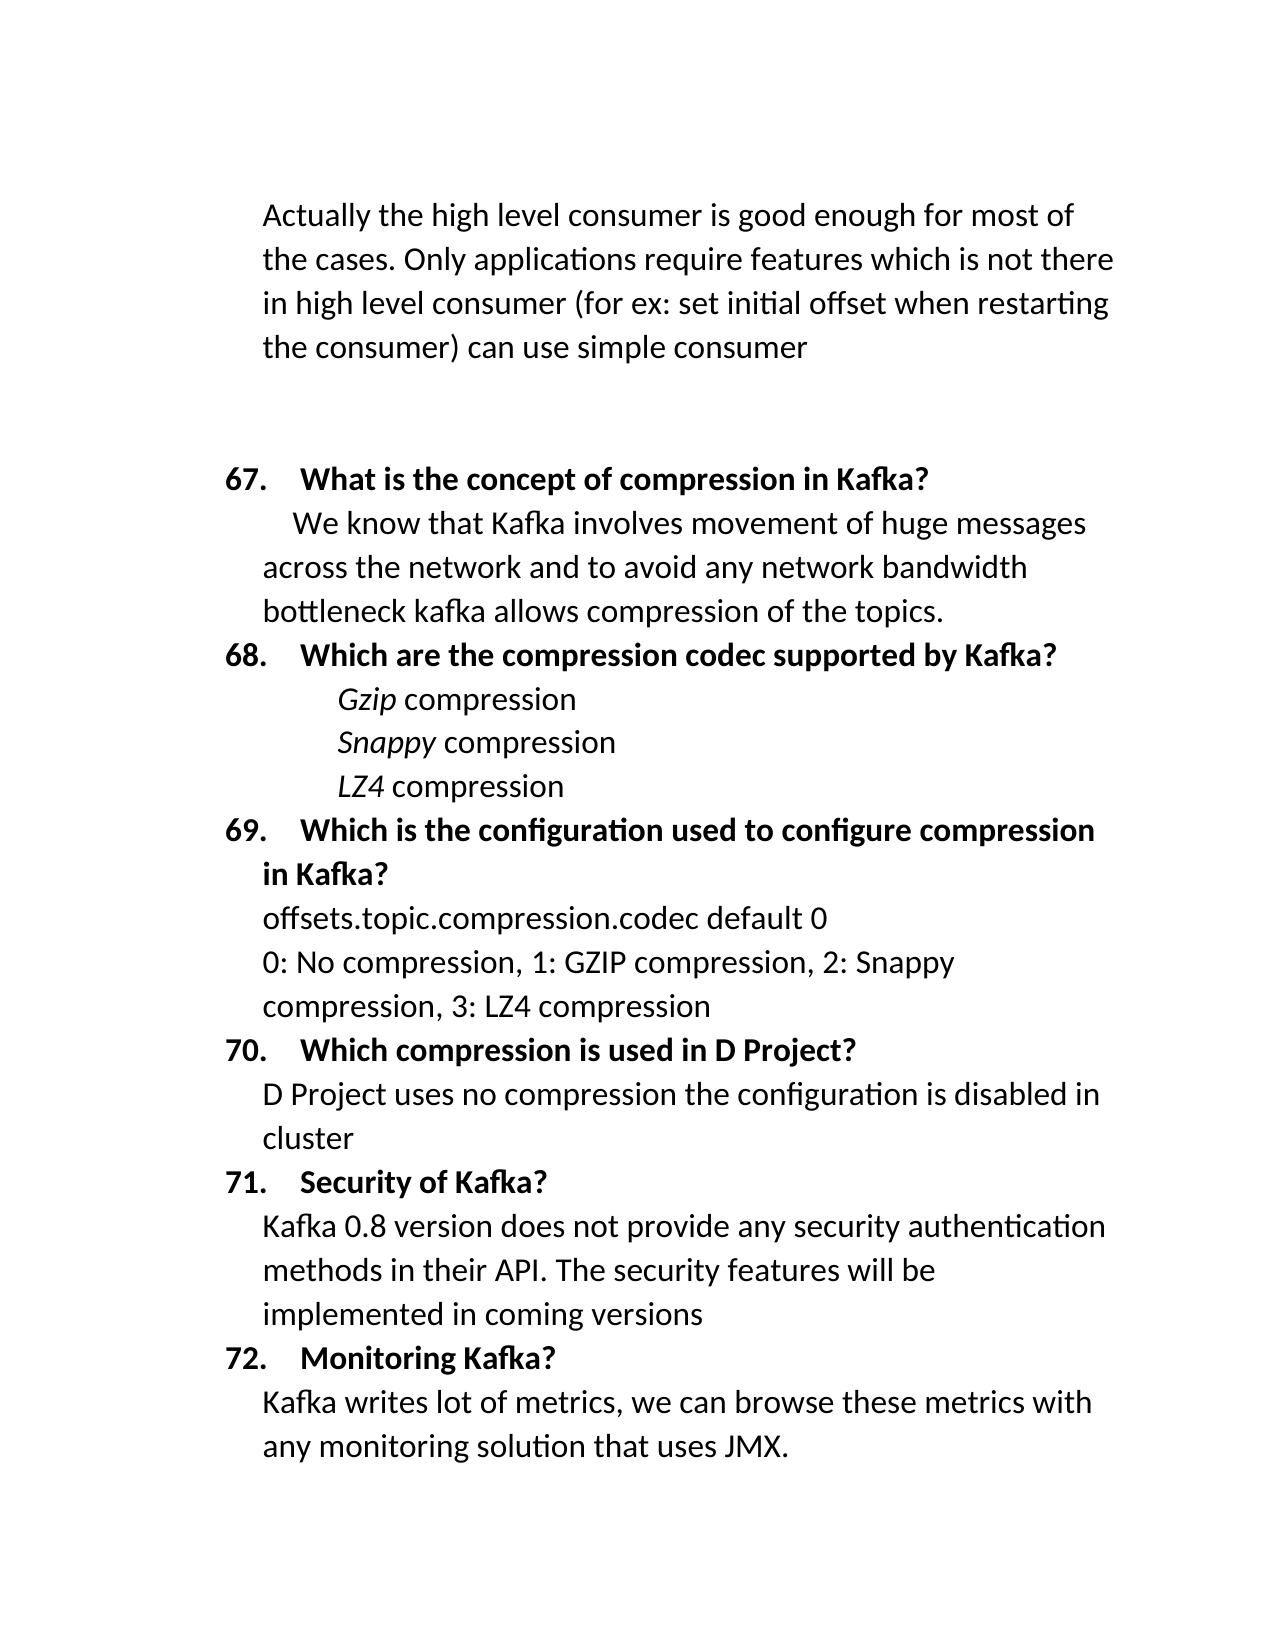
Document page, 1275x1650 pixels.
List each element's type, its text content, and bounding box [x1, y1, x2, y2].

list Monitoring Kafka? [225, 1337, 1125, 1378]
list Actually the high level consumer is good enough for most of the cases. Only applications require features which is not there in high level consumer (for ex: set initial offset when restarting the consumer) can use simple consumer [262, 194, 1125, 367]
list D Project uses no compression the configuration is disabled in cluster [262, 1073, 1125, 1158]
list What is the concept of compression in Kafka? [225, 458, 1125, 498]
list Which compression is used in D Project? [225, 1029, 1125, 1070]
list LZ4 compression [337, 765, 1125, 806]
list Kafka 0.8 version does not provide any security authentication methods in their API. The security features will be implemented in coming versions [262, 1205, 1125, 1334]
list We know that Kafka involves movement of huge messages across the network and to avoid any network bandwidth bottleneck kafka allows compression of the topics. [262, 502, 1125, 630]
list Gzip compression [337, 677, 1125, 718]
list Which is the configuration used to configure compression in Kafka? [225, 809, 1125, 894]
list Snappy compression [337, 721, 1125, 762]
list Which are the compression codec supported by Kafka? [225, 633, 1125, 674]
list 0: No compression, 1: GZIP compression, 2: Snappy compression, 3: LZ4 compression [262, 941, 1125, 1026]
list Security of Kafka? [225, 1161, 1125, 1202]
list offsets.topic.compression.codec default 0 [262, 897, 1125, 938]
list Kafka writes lot of metrics, we can browse these metrics with any monitoring solution that uses JMX. [262, 1381, 1125, 1466]
